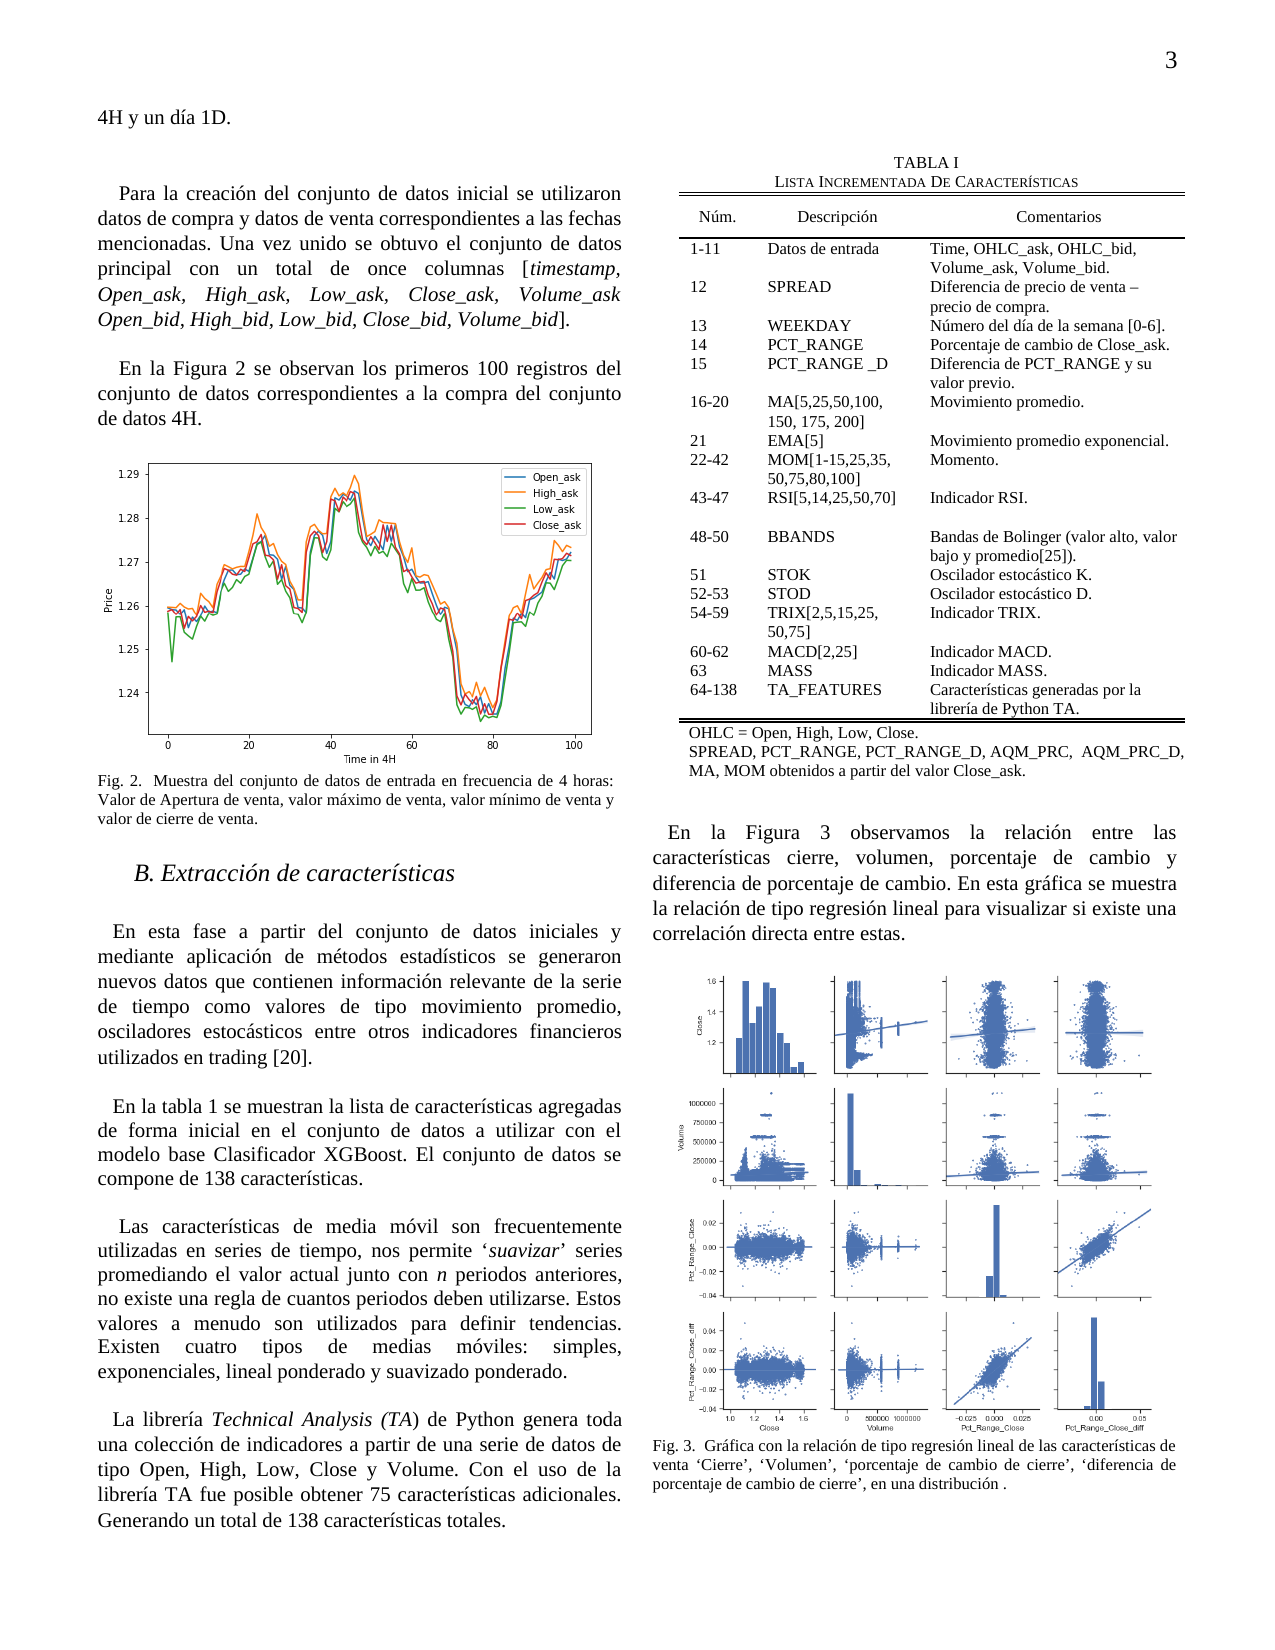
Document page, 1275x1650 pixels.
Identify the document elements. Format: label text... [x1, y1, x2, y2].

picture [97, 456, 597, 771]
text Las características de media móvil son frecuentemente utilizadas en series de tiempo, nos permite ‘suavizar’ series promediando el valor actual junto con n periodos anteriores, no existe una regla de cuantos periodos deben utilizarse. Estos valores a menudo son utilizados para definir tendencias. Existen cuatro tipos de medias móviles: simples, exponenciales, lineal ponderado y suavizado ponderado. [97, 1214, 622, 1383]
text En la tabla 1 se muestran la lista de características agregadas de forma inicial en el conjunto de datos a utilizar con el modelo base Clasificador XGBoost. El conjunto de datos se compone de 138 características. [97, 1094, 622, 1190]
text En la Figura 3 observamos la relación entre las características cierre, volumen, porcentaje de cambio y diferencia de porcentaje de cambio. En esta gráfica se muestra la relación de tipo regresión lineal para visualizar si existe una correlación directa entre estas. [652, 820, 1177, 945]
subtitle Extracción de características [112, 858, 622, 887]
text La librería Technical Analysis (TA) de Python genera toda una colección de indicadores a partir de una serie de datos de tipo Open, High, Low, Close y Volume. Con el uso de la librería TA fue posible obtener 75 características adicionales. Generando un total de 138 características totales. [97, 1407, 622, 1532]
text En esta fase a partir del conjunto de datos iniciales y mediante aplicación de métodos estadísticos se generaron nuevos datos que contienen información relevante de la serie de tiempo como valores de tipo movimiento promedio, osciladores estocásticos entre otros indicadores financieros utilizados en trading [20]. [97, 918, 622, 1069]
text En la Figura 2 se observan los primeros 100 registros del conjunto de datos correspondientes a la compra del conjunto de datos 4H. [97, 356, 622, 430]
picture [674, 971, 1155, 1436]
text Para la creación del conjunto de datos inicial se utilizaron datos de compra y datos de venta correspondientes a las fechas mencionadas. Una vez unido se obtuvo el conjunto de datos principal con un total de once columnas [timestamp, Open_ask, High_ask, Low_ask, Close_ask, Volume_ask Open_bid, High_bid, Low_bid, Close_bid, Volume_bid]. [97, 181, 622, 331]
